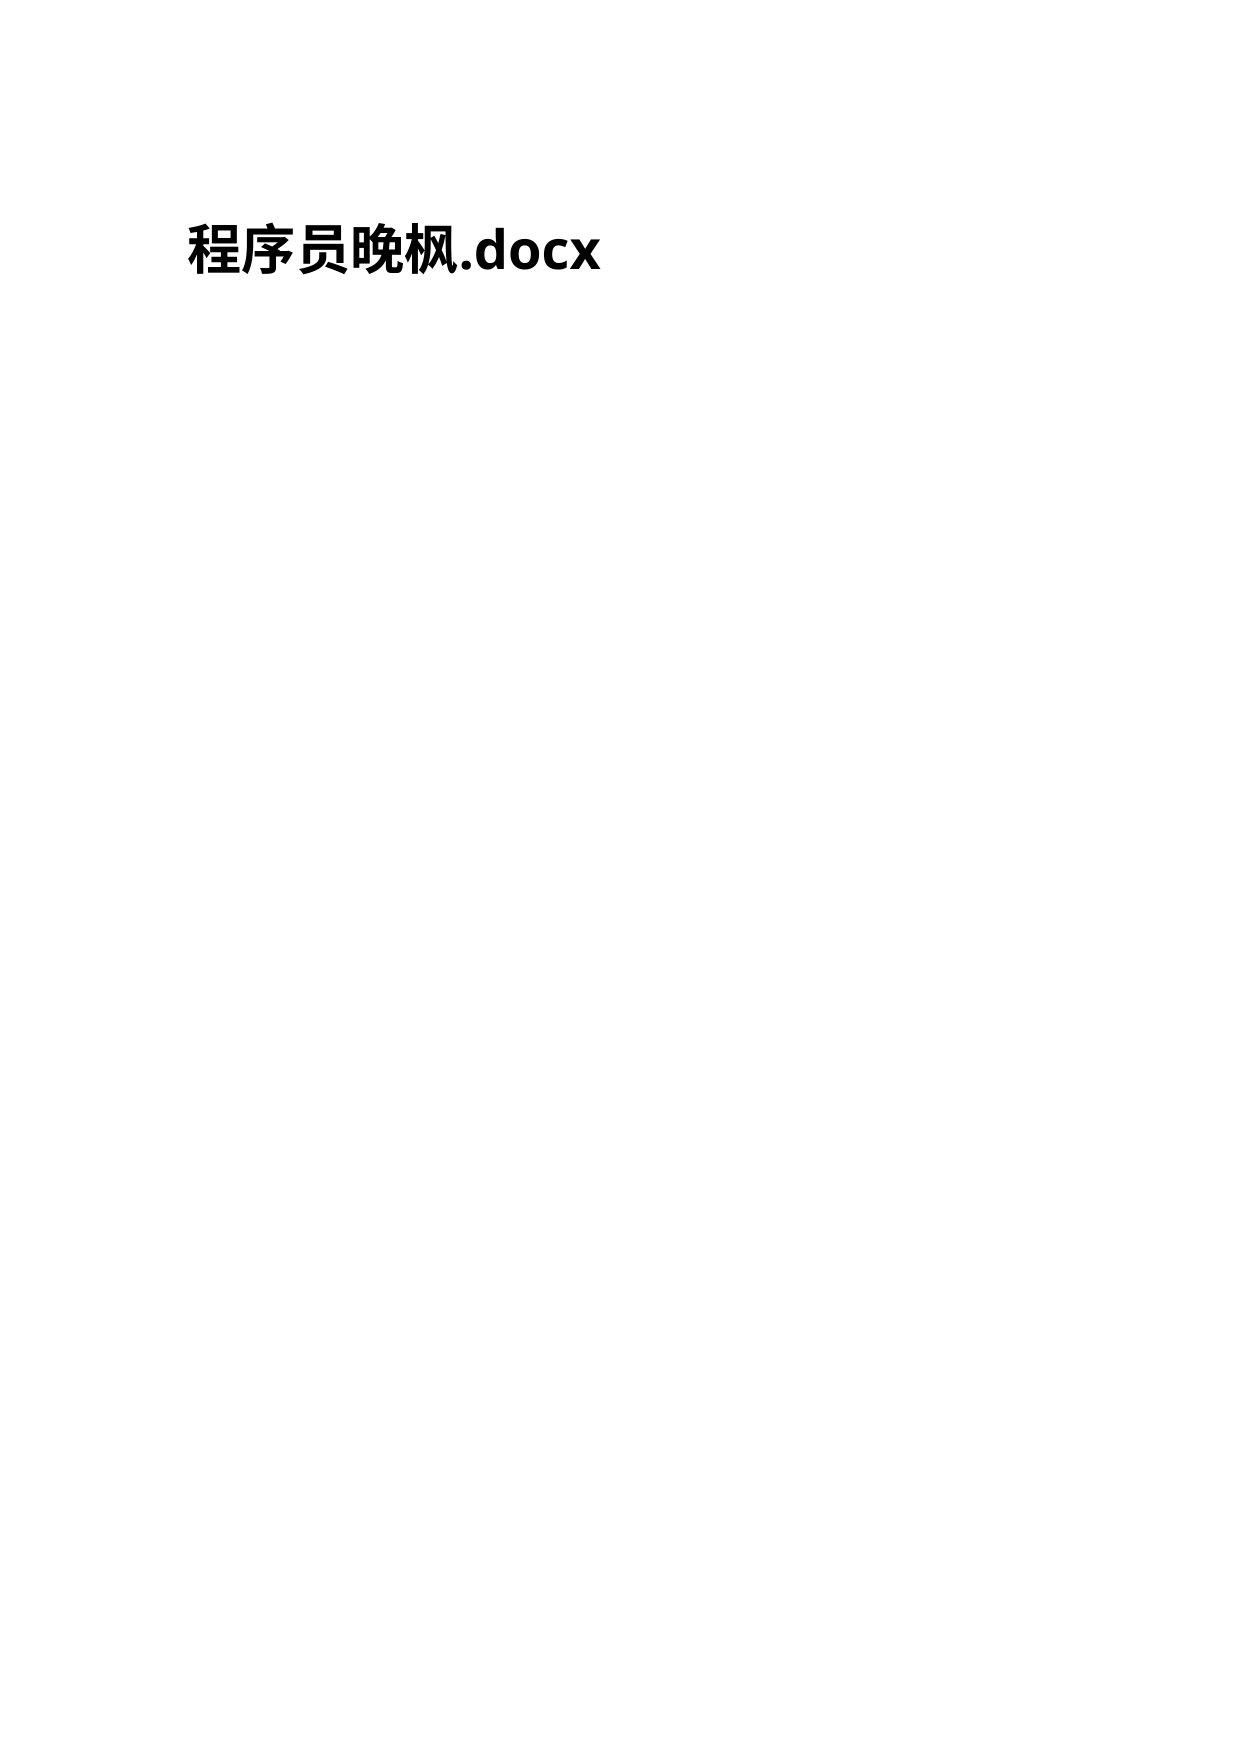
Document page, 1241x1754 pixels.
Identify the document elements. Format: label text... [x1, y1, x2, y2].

subtitle 程序员晚枫.docx [187, 197, 1053, 295]
